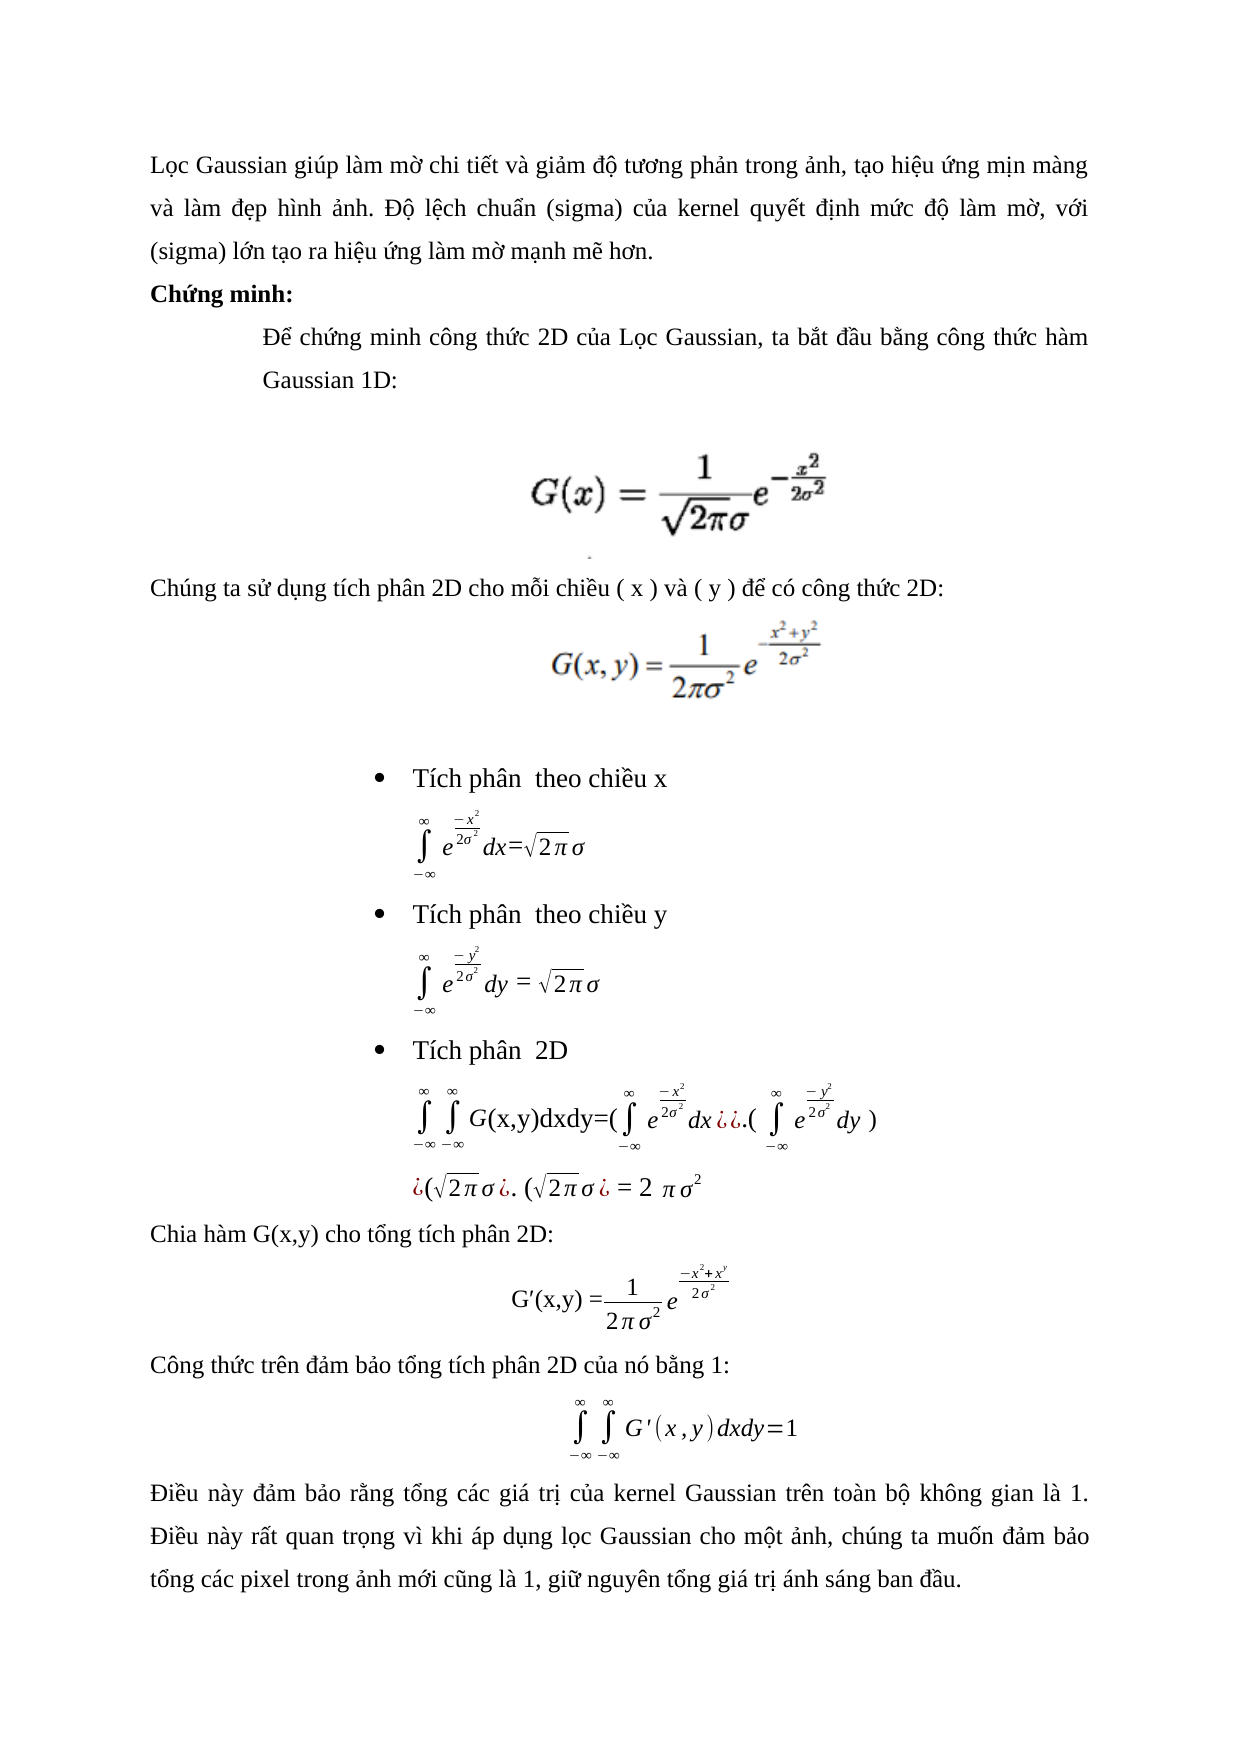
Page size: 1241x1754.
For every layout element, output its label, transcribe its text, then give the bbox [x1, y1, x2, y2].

text Lọc Gaussian giúp làm mờ chi tiết và giảm độ tương phản trong ảnh, tạo hiệu ứng mịn màng và làm đẹp hình ảnh. Độ lệch chuẩn (sigma) của kernel quyết định mức độ làm mờ, với (sigma) lớn tạo ra hiệu ứng làm mờ mạnh mẽ hơn. [150, 150, 1090, 265]
text Chúng ta sử dụng tích phân 2D cho mỗi chiều ( x ) và ( y ) để có công thức 2D: [150, 573, 1090, 602]
list Tích phân theo chiều y [375, 898, 1090, 929]
list (. ( = 2 [412, 1171, 1090, 1203]
text Điều này đảm bảo rằng tổng các giá trị của kernel Gaussian trên toàn bộ không gian là 1. Điều này rất quan trọng vì khi áp dụng lọc Gaussian cho một ảnh, chúng ta muốn đảm bảo tổng các pixel trong ảnh mới cũng là 1, giữ nguyên tổng giá trị ánh sáng ban đầu. [150, 1478, 1090, 1593]
list Tích phân theo chiều x [375, 762, 1090, 793]
text G′(x,y) = [150, 1263, 1090, 1335]
text Công thức trên đảm bảo tổng tích phân 2D của nó bằng 1: [150, 1350, 1090, 1378]
list = [412, 945, 1090, 1019]
list Tích phân 2D [375, 1034, 1090, 1066]
picture [486, 408, 867, 559]
text Chứng minh: [150, 279, 1090, 308]
list = [412, 809, 1090, 883]
picture [501, 616, 852, 748]
text Để chứng minh công thức 2D của Lọc Gaussian, ta bắt đầu bằng công thức hàm Gaussian 1D: [262, 322, 1090, 394]
text Chia hàm G(x,y) cho tổng tích phân 2D: [150, 1219, 1090, 1248]
list (x,y)dxdy=(.( ) [412, 1081, 1090, 1155]
